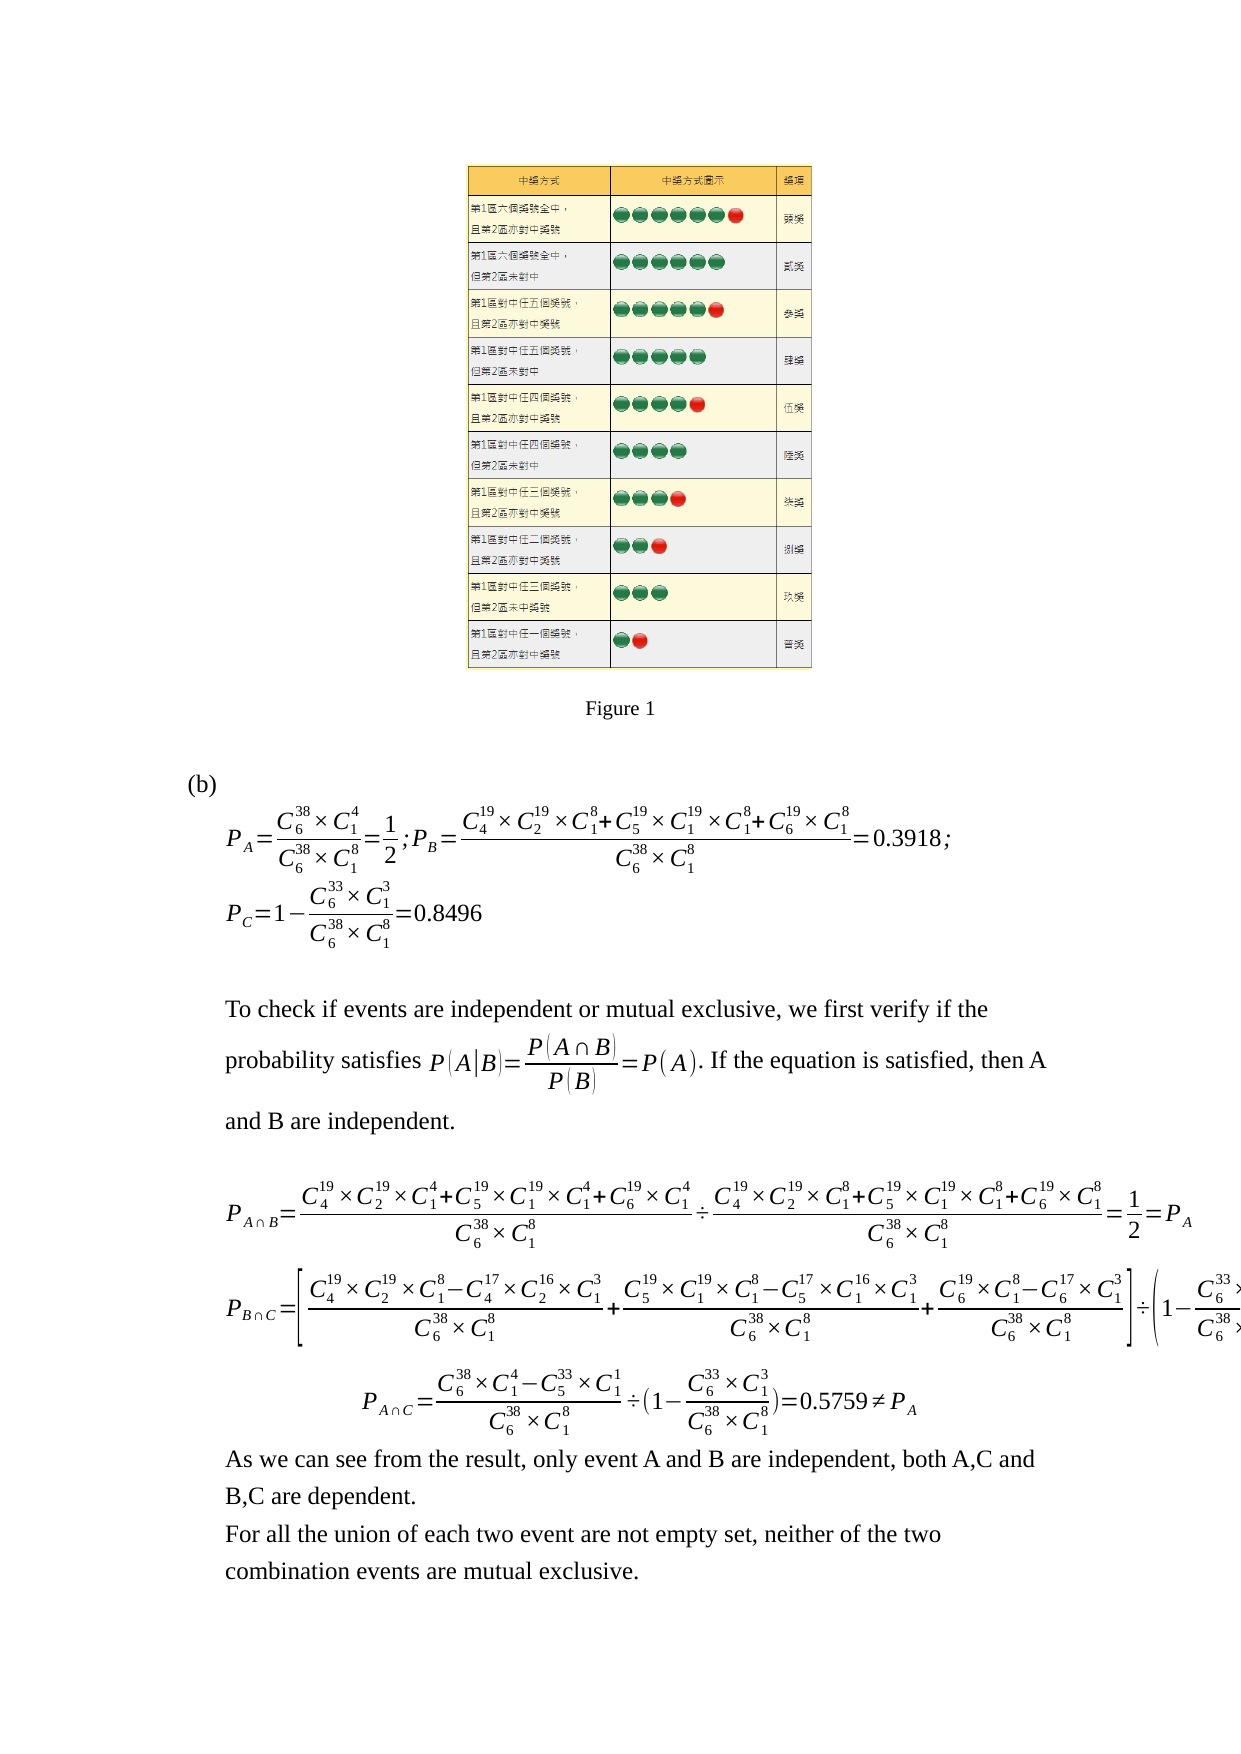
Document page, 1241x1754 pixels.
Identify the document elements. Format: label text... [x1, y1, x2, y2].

list For all the union of each two event are not empty set, neither of the two combination events are mutual exclusive. [225, 1514, 1053, 1589]
list To check if events are independent or mutual exclusive, we first verify if the probability satisfies . If the equation is satisfied, then A and B are independent. [225, 989, 1053, 1139]
text Figure 1 [187, 689, 1053, 727]
picture [466, 164, 812, 670]
list As we can see from the result, only event A and B are independent, both A,C and B,C are dependent. [225, 1439, 1053, 1514]
